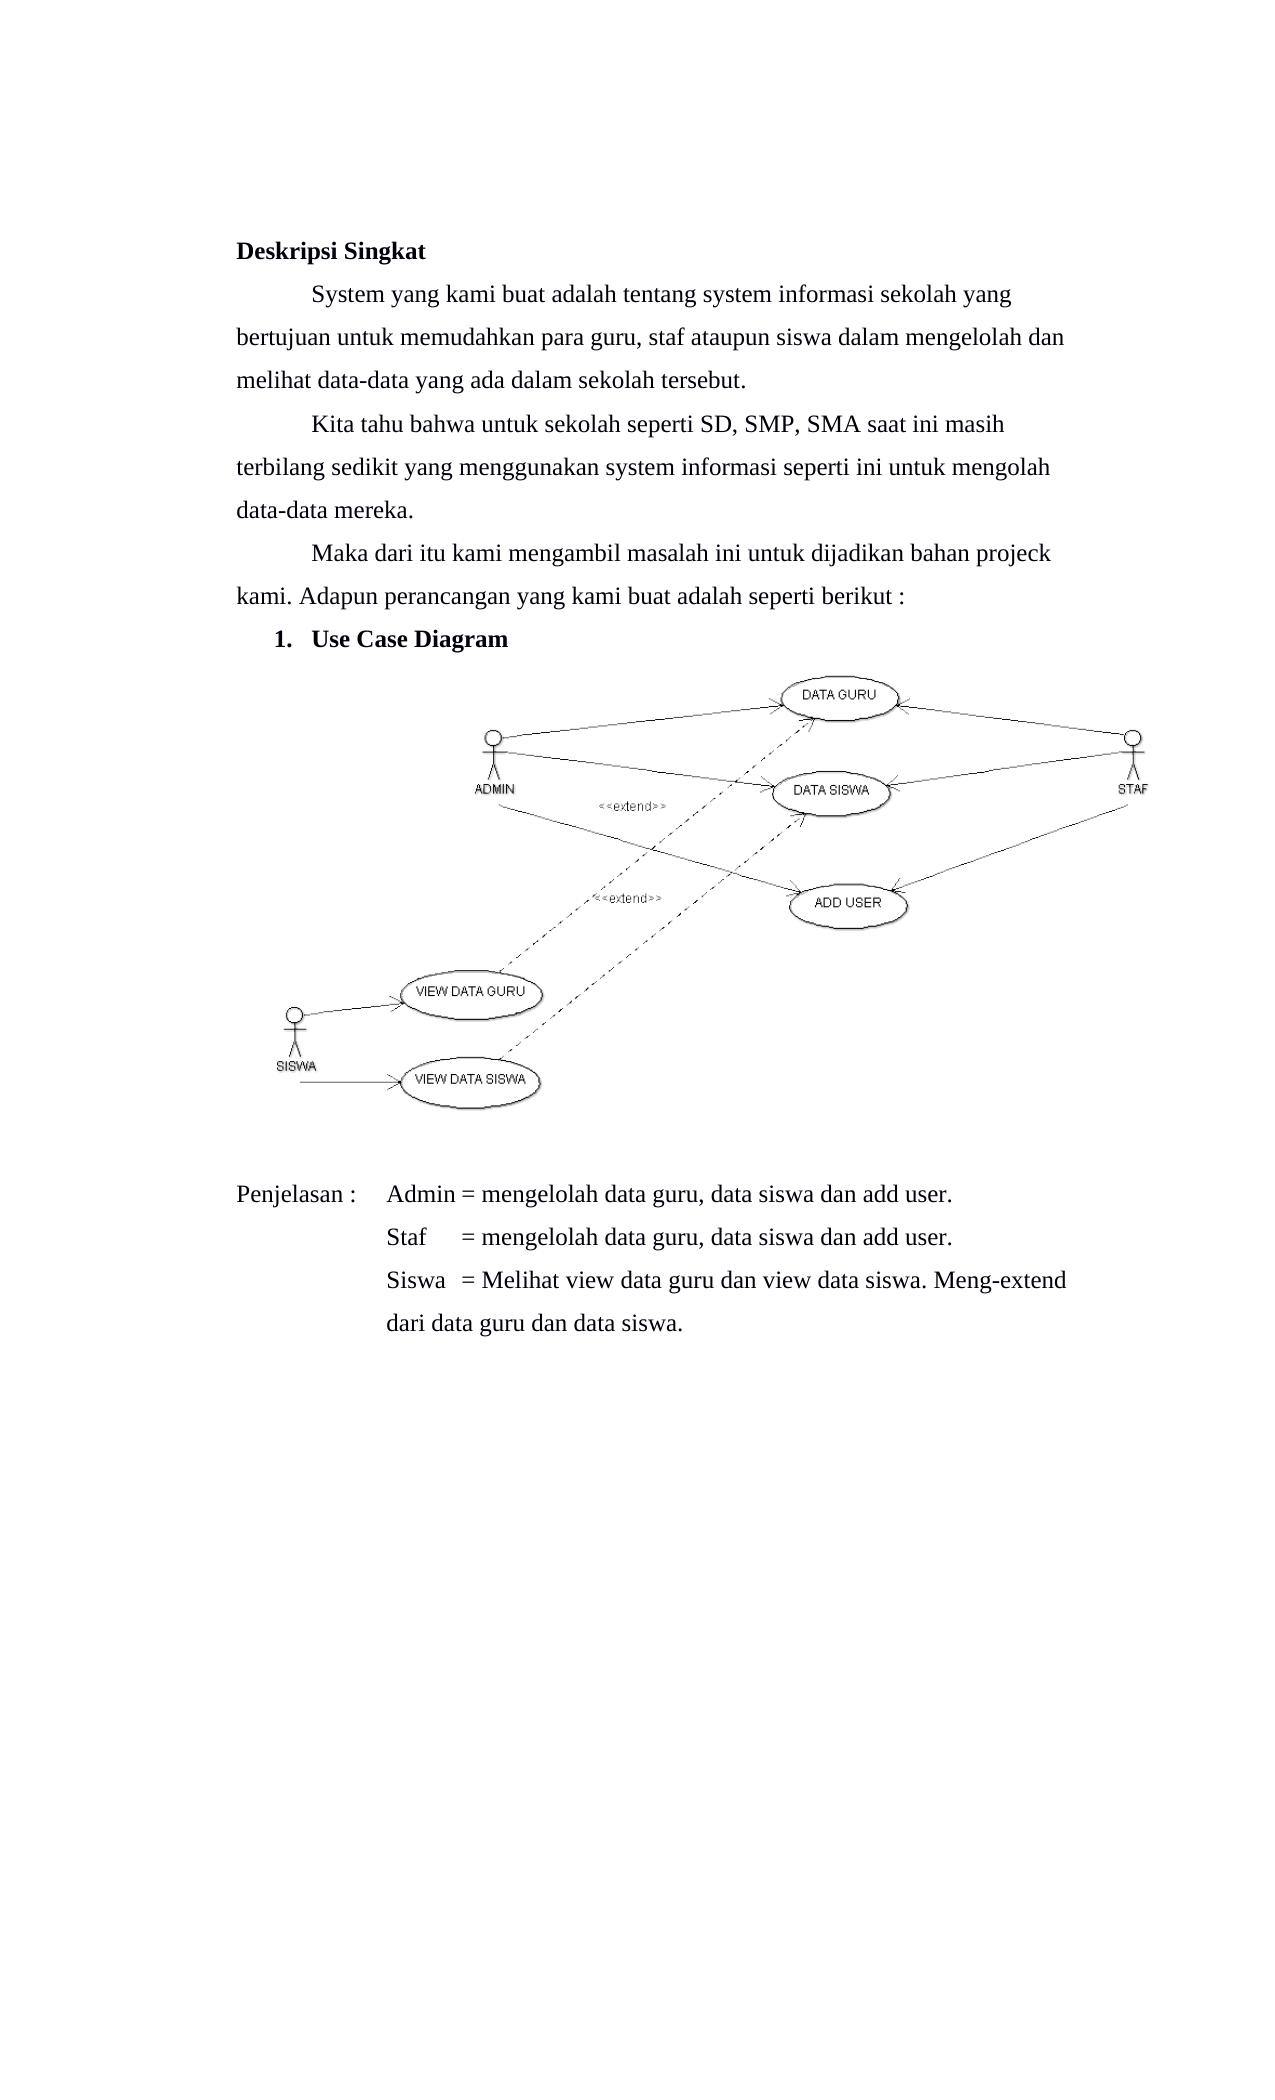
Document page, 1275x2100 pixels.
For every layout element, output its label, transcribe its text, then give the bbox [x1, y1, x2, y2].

list Use Case Diagram [274, 624, 1098, 653]
text Deskripsi Singkat [236, 236, 1098, 265]
text Maka dari itu kami mengambil masalah ini untuk dijadikan bahan projeck kami. Adapun perancangan yang kami buat adalah seperti berikut : [236, 538, 1098, 610]
text Staf = mengelolah data guru, data siswa dan add user. [236, 1222, 1098, 1251]
text System yang kami buat adalah tentang system informasi sekolah yang bertujuan untuk memudahkan para guru, staf ataupun siswa dalam mengelolah dan melihat data-data yang ada dalam sekolah tersebut. [236, 279, 1098, 394]
text Kita tahu bahwa untuk sekolah seperti SD, SMP, SMA saat ini masih terbilang sedikit yang menggunakan system informasi seperti ini untuk mengolah data-data mereka. [236, 409, 1098, 524]
picture [236, 667, 1192, 1165]
text Siswa = Melihat view data guru dan view data siswa. Meng-extend dari data guru dan data siswa. [386, 1265, 1098, 1337]
text Penjelasan : Admin = mengelolah data guru, data siswa dan add user. [236, 1179, 1098, 1208]
